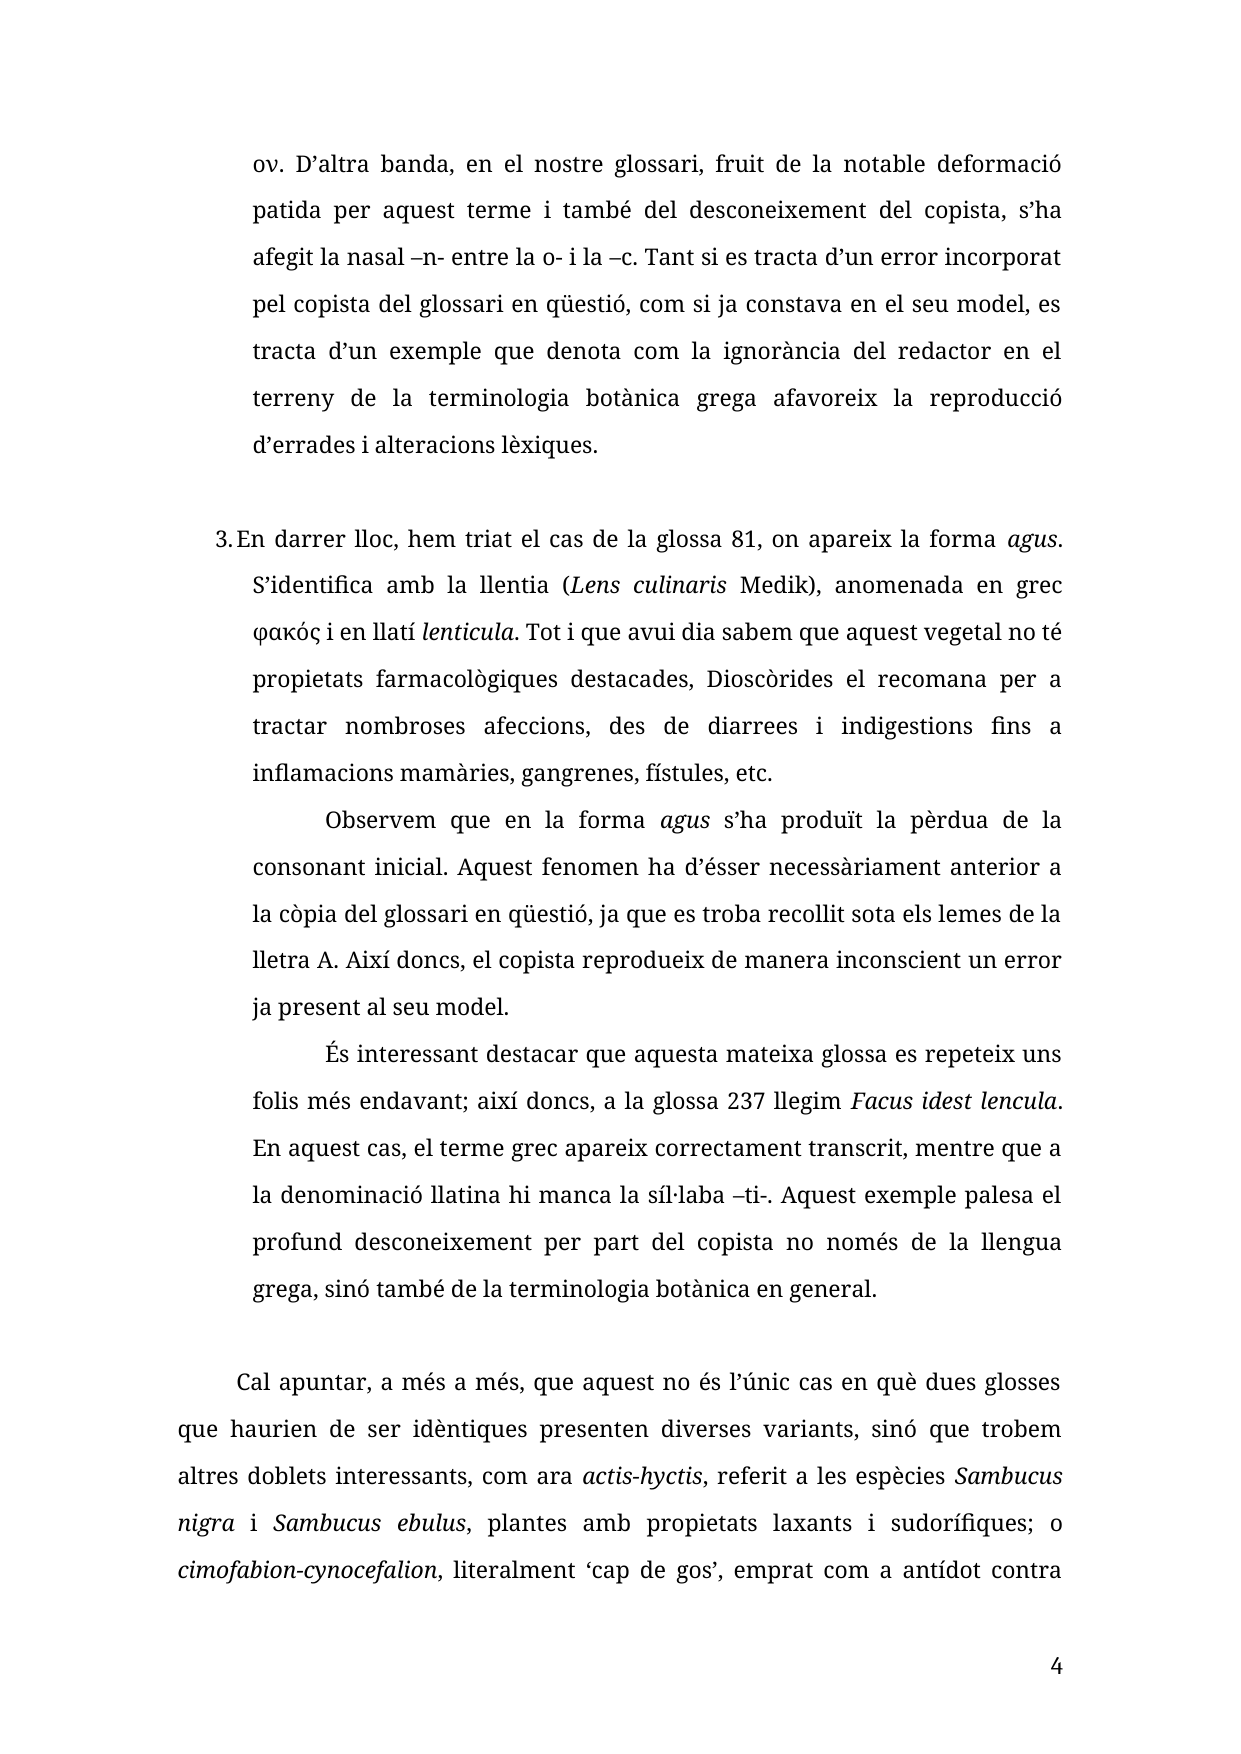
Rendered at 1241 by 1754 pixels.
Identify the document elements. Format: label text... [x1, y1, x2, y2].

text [252, 148, 1063, 460]
text És interessant destacar que aquesta mateixa glossa es repeteix uns folis més endavant; així doncs, a la glossa 237 llegim Facus idest lencula. En aquest cas, el terme grec apareix correctament transcrit, mentre que a la denominació llatina hi manca la síl·laba –ti-. Aquest exemple palesa el profund desconeixement per part del copista no només de la llengua grega, sinó també de la terminologia botànica en general. [252, 1038, 1063, 1304]
text Observem que en la forma agus s’ha produït la pèrdua de la consonant inicial. Aquest fenomen ha d’ésser necessàriament anterior a la còpia del glossari en qüestió, ja que es troba recollit sota els lemes de la lletra A. Així doncs, el copista reprodueix de manera inconscient un error ja present al seu model. [252, 804, 1063, 1023]
list En darrer lloc, hem triat el cas de la glossa 81, on apareix la forma agus. S’identifica amb la llentia (Lens culinaris Medik), anomenada en grec φακός i en llatí lenticula. Tot i que avui dia sabem que aquest vegetal no té propietats farmacològiques destacades, Dioscòrides el recomana per a tractar nombroses afeccions, des de diarrees i indigestions fins a inflamacions mamàries, gangrenes, fístules, etc. [215, 523, 1063, 788]
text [177, 1366, 1063, 1585]
